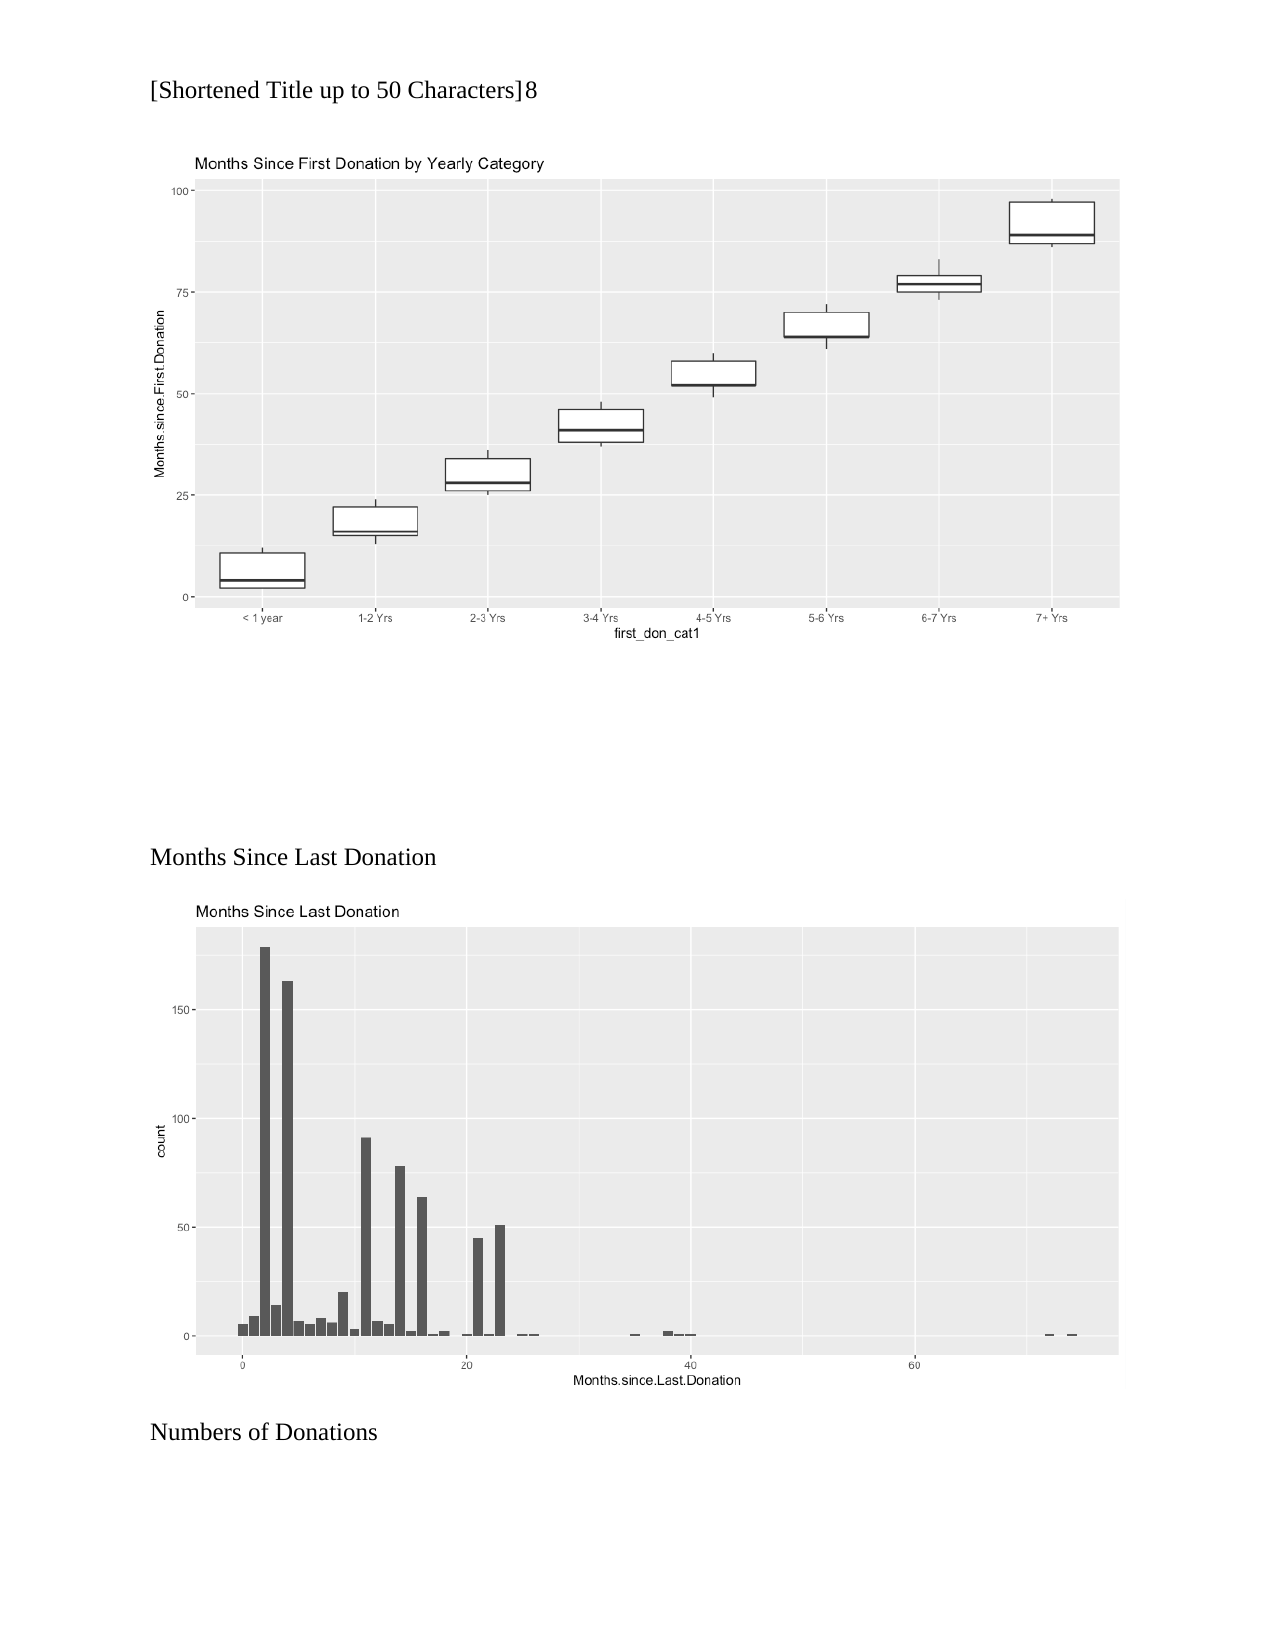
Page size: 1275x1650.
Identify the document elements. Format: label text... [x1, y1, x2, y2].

picture [150, 150, 1125, 641]
text Months Since Last Donation [150, 842, 1125, 871]
picture [150, 899, 1125, 1389]
text Numbers of Donations [150, 1417, 1125, 1446]
